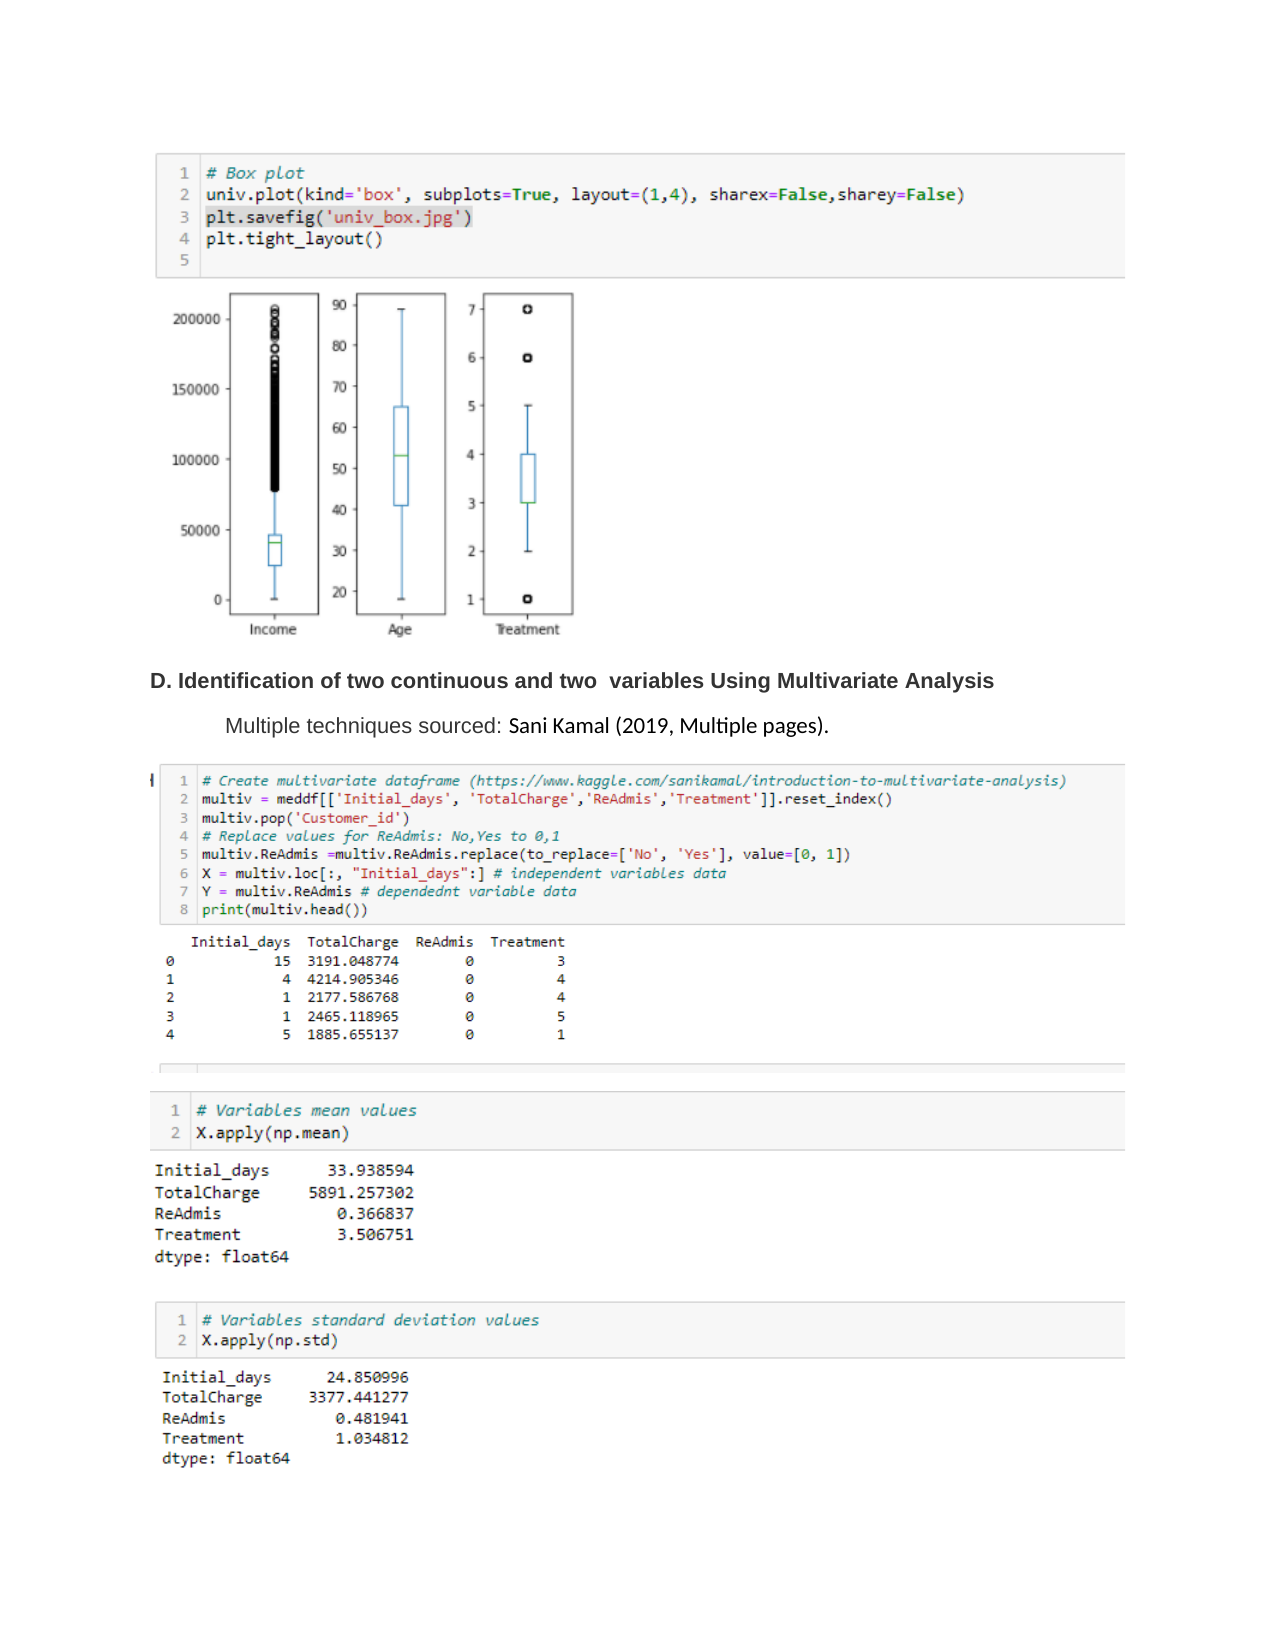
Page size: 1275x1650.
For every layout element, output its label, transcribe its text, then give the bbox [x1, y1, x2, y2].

picture [150, 1091, 1125, 1282]
picture [150, 758, 1125, 1073]
text D. Identification of two continuous and two variables Using Multivariate Analysis [150, 668, 1125, 693]
text Multiple techniques sourced: Sani Kamal (2019, Multiple pages). [150, 712, 1125, 739]
picture [150, 150, 1125, 649]
picture [150, 1300, 1125, 1477]
